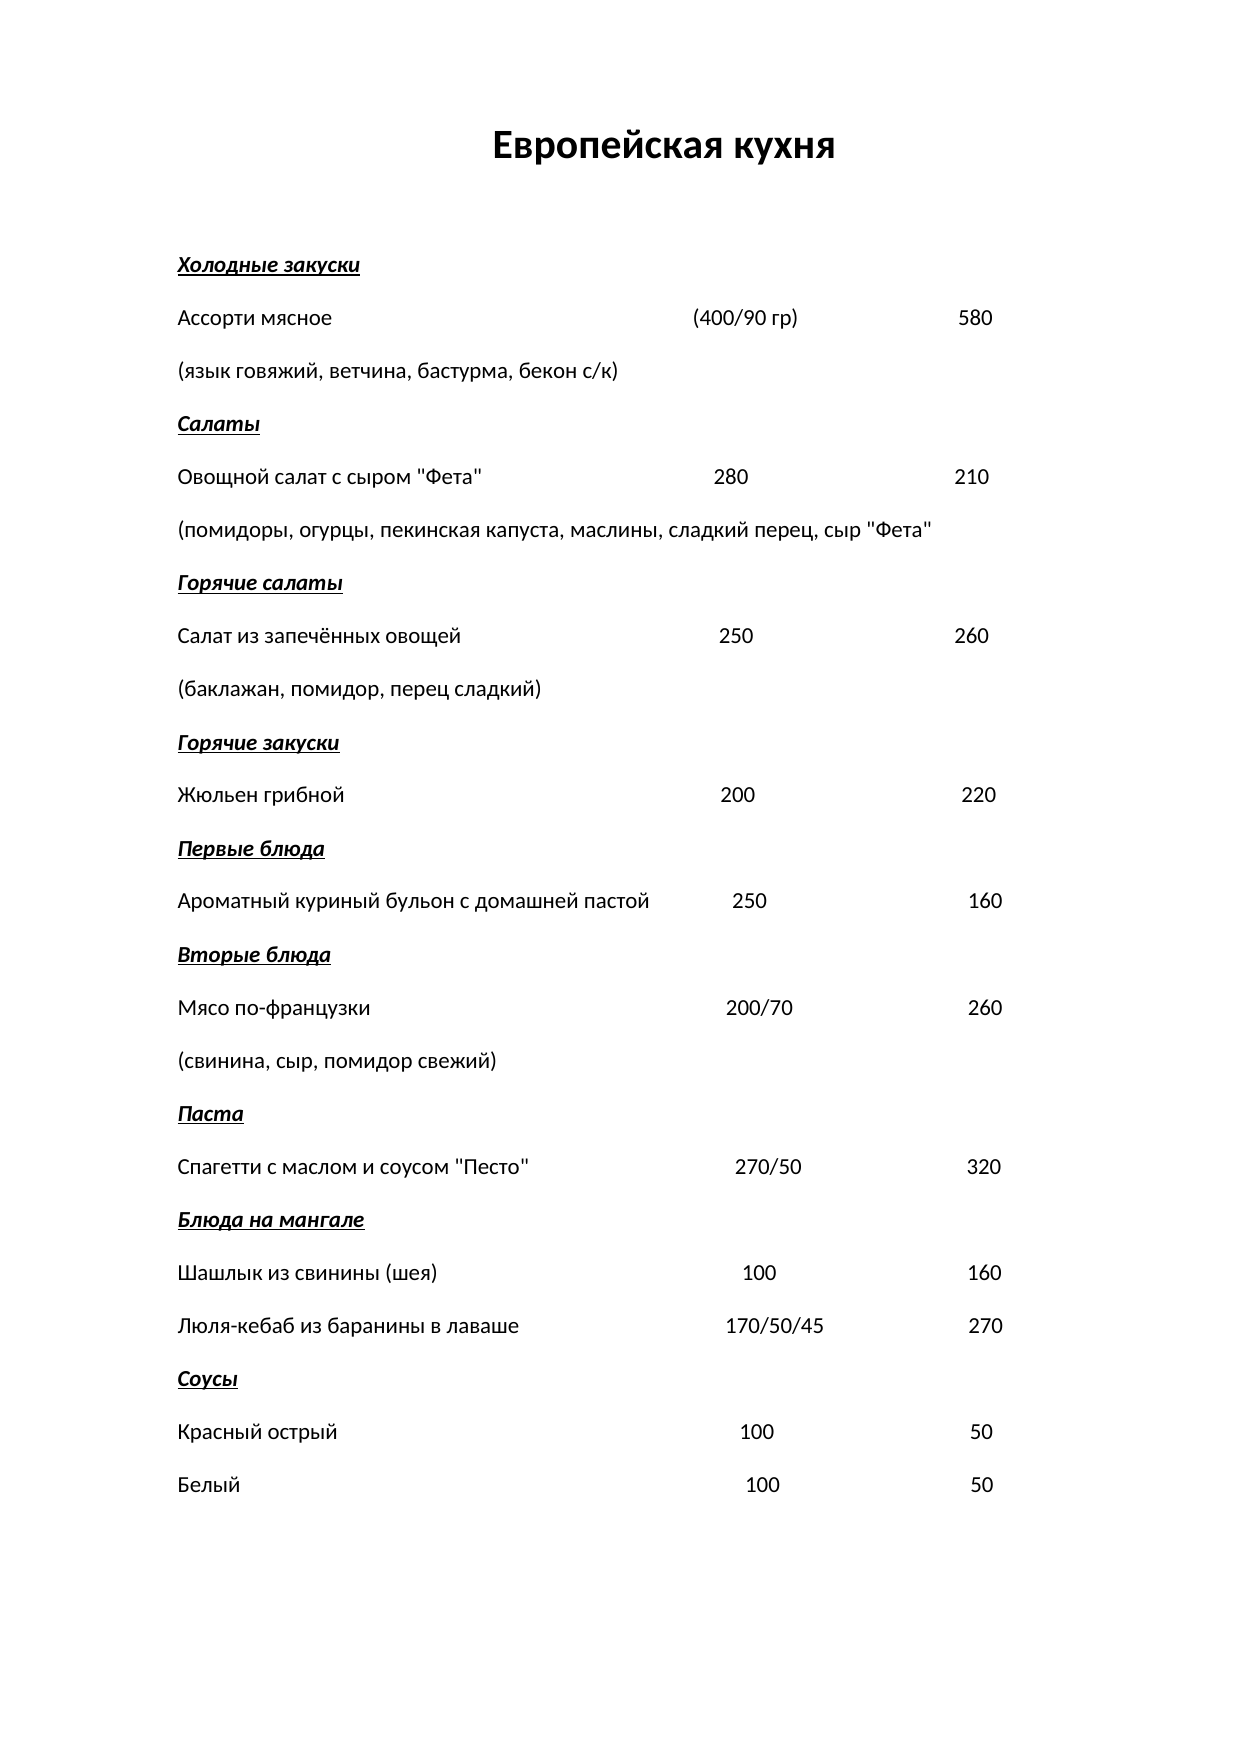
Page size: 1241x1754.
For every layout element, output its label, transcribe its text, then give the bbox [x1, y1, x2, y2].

text Жюльен грибной 200 220 [177, 781, 1152, 809]
text (свинина, сыр, помидор свежий) [177, 1046, 1152, 1074]
text Ассорти мясное (400/90 гр) 580 [177, 303, 1152, 331]
text Горячие салаты [177, 568, 1152, 597]
text Мясо по-французки 200/70 260 [177, 993, 1152, 1021]
text Холодные закуски [177, 250, 1152, 278]
text Люля-кебаб из баранины в лаваше 170/50/45 270 [177, 1311, 1152, 1339]
text Салаты [177, 409, 1152, 437]
text Овощной салат с сыром "Фета" 280 210 [177, 462, 1152, 491]
text Вторые блюда [177, 940, 1152, 968]
text Паста [177, 1099, 1152, 1127]
text (язык говяжий, ветчина, бастурма, бекон с/к) [177, 356, 1152, 384]
text Первые блюда [177, 834, 1152, 862]
text Горячие закуски [177, 728, 1152, 756]
text Ароматный куриный бульон с домашней пастой 250 160 [177, 887, 1152, 915]
text Красный острый 100 50 [177, 1417, 1152, 1445]
text (помидоры, огурцы, пекинская капуста, маслины, сладкий перец, сыр "Фета" [177, 516, 1152, 543]
text Белый 100 50 [177, 1470, 1152, 1498]
text Шашлык из свинины (шея) 100 160 [177, 1258, 1152, 1286]
text Спагетти с маслом и соусом "Песто" 270/50 320 [177, 1152, 1152, 1180]
text Салат из запечённых овощей 250 260 [177, 622, 1152, 649]
text Европейская кухня [177, 118, 1152, 169]
text (баклажан, помидор, перец сладкий) [177, 674, 1152, 703]
text Блюда на мангале [177, 1205, 1152, 1233]
text Соусы [177, 1364, 1152, 1392]
